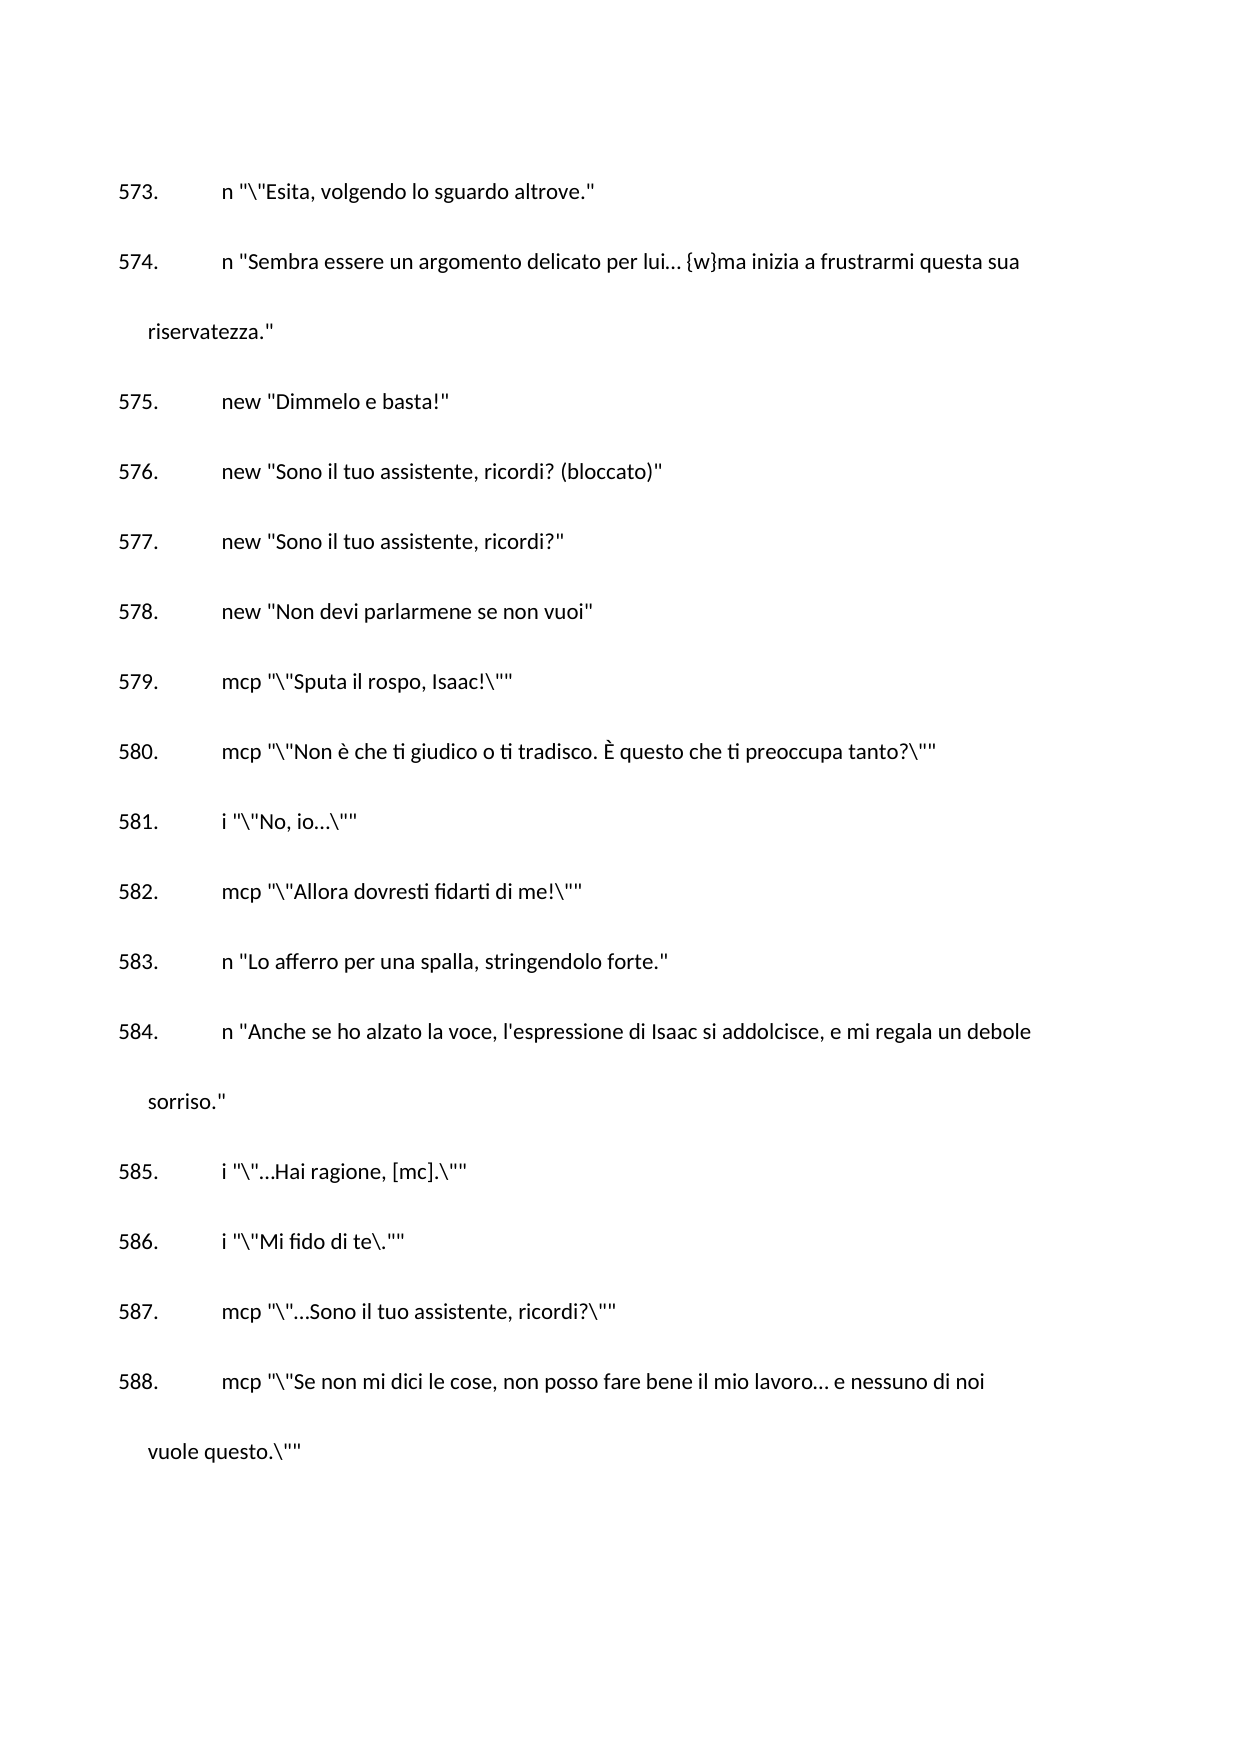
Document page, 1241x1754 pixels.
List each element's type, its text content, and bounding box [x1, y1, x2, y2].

text 577. new "Sono il tuo assistente, ricordi?" [118, 527, 1033, 555]
text 584. n "Anche se ho alzato la voce, l'espressione di Isaac si addolcisce, e mi regala un debole sorriso." [118, 1017, 1033, 1115]
text 573. n "\"Esita, volgendo lo sguardo altrove." [118, 177, 1033, 205]
text 578. new "Non devi parlarmene se non vuoi" [118, 597, 1033, 625]
text 583. n "Lo afferro per una spalla, stringendolo forte." [118, 947, 1033, 975]
text 579. mcp "\"Sputa il rospo, Isaac!\"" [118, 667, 1033, 695]
text 575. new "Dimmelo e basta!" [118, 387, 1033, 415]
text 587. mcp "\"…Sono il tuo assistente, ricordi?\"" [118, 1297, 1033, 1325]
text 582. mcp "\"Allora dovresti fidarti di me!\"" [118, 877, 1033, 905]
text 581. i "\"No, io…\"" [118, 807, 1033, 835]
text 588. mcp "\"Se non mi dici le cose, non posso fare bene il mio lavoro… e nessuno di noi vuole questo.\"" [118, 1367, 1033, 1465]
text 580. mcp "\"Non è che ti giudico o ti tradisco. È questo che ti preoccupa tanto?\"" [118, 737, 1033, 765]
text 574. n "Sembra essere un argomento delicato per lui… {w}ma inizia a frustrarmi questa sua riservatezza." [118, 247, 1033, 345]
text 585. i "\"…Hai ragione, [mc].\"" [118, 1157, 1033, 1185]
text 576. new "Sono il tuo assistente, ricordi? (bloccato)" [118, 457, 1033, 485]
text 586. i "\"Mi fido di te\."" [118, 1227, 1033, 1255]
